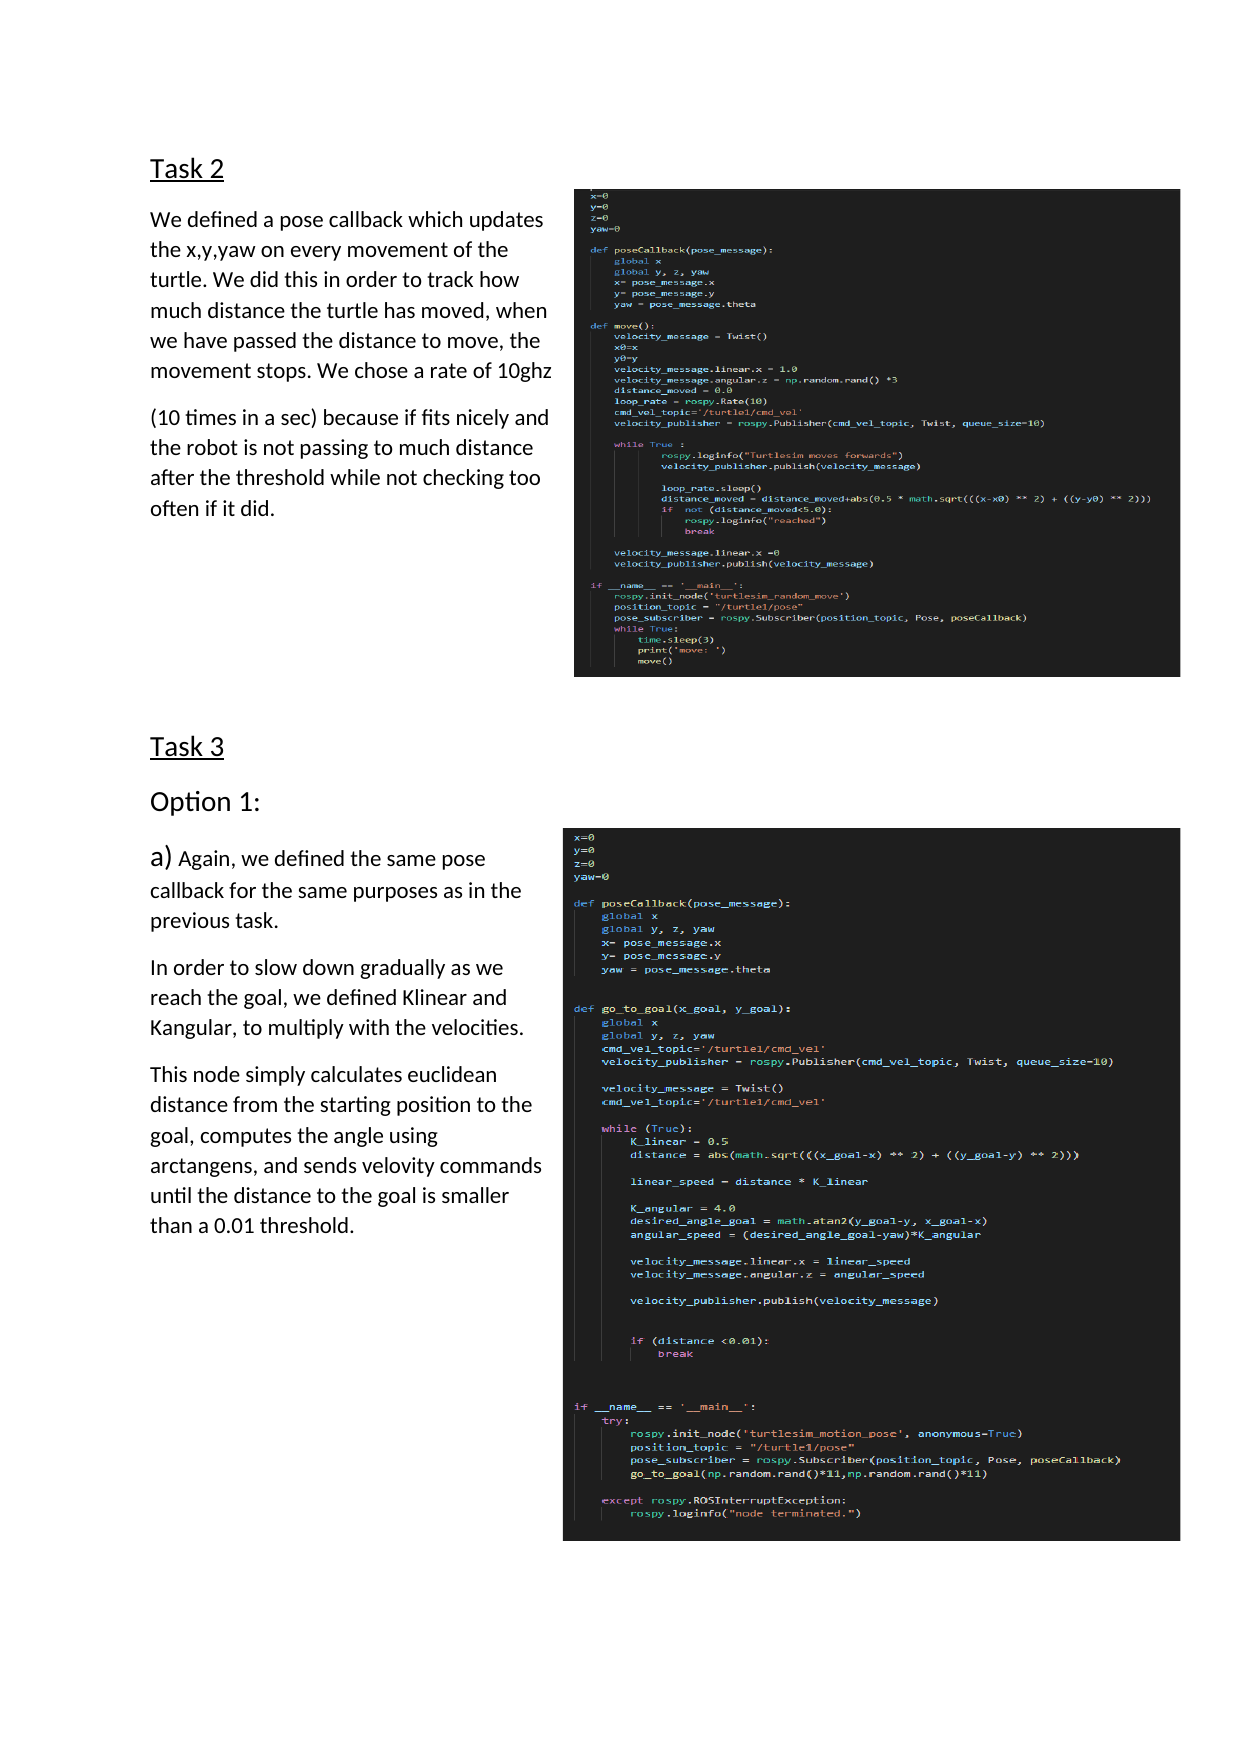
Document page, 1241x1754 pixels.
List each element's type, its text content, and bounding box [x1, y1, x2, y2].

picture [574, 189, 1181, 677]
text This node simply calculates euclidean distance from the starting position to the goal, computes the angle using arctangens, and sends velovity commands until the distance to the goal is smaller than a 0.01 threshold. [150, 1060, 562, 1239]
text (10 times in a sec) because if fits nicely and the robot is not passing to much distance after the threshold while not checking too often if it did. [150, 403, 574, 522]
text a) Again, we defined the same pose callback for the same purposes as in the previous task. [150, 838, 562, 934]
picture [562, 828, 1181, 1541]
text Task 3 [150, 728, 1090, 764]
text Option 1: [150, 783, 1090, 819]
text In order to slow down gradually as we reach the goal, we defined Klinear and Kangular, to multiply with the velocities. [150, 953, 562, 1042]
text We defined a pose callback which updates the x,y,yaw on every movement of the turtle. We did this in order to track how much distance the turtle has moved, when we have passed the distance to move, the movement stops. We chose a rate of 10ghz [150, 205, 574, 384]
text Task 2 [150, 150, 1090, 186]
